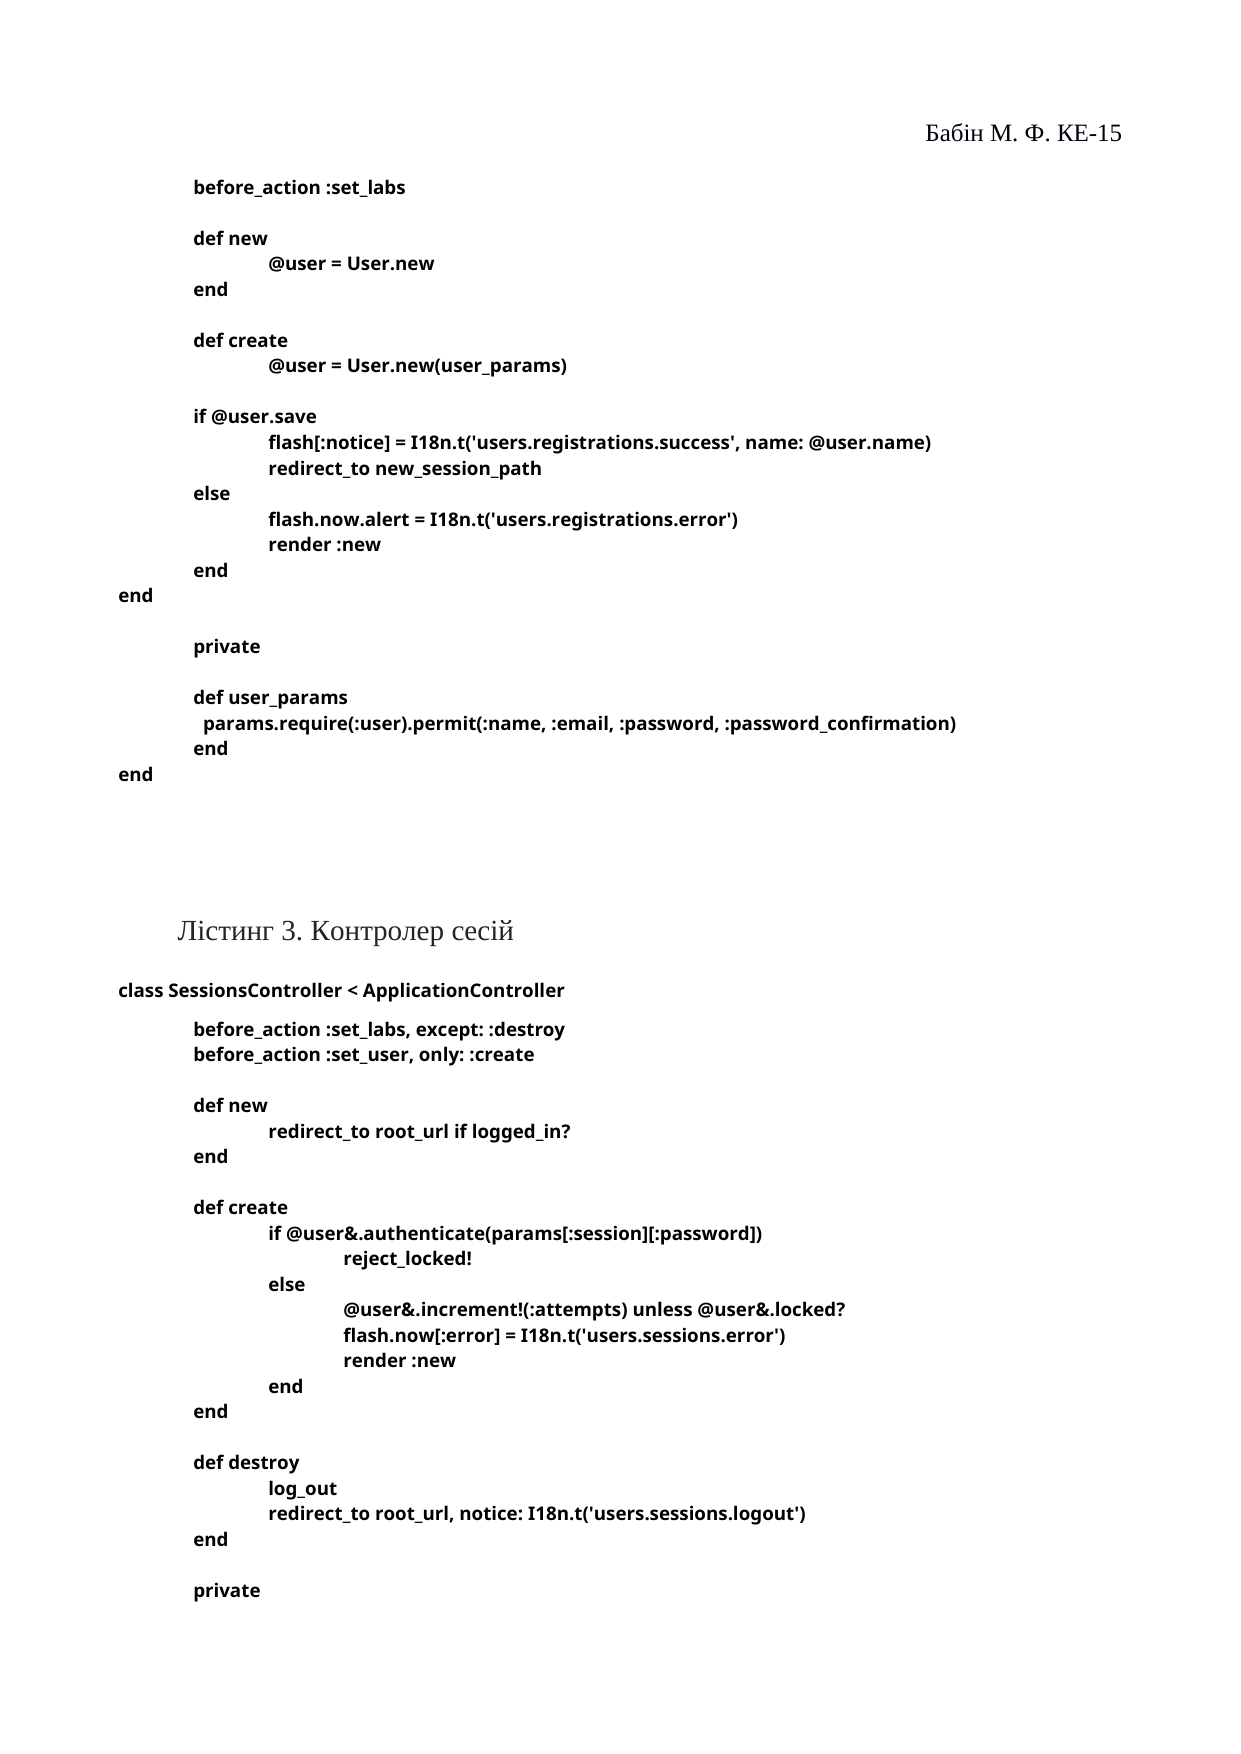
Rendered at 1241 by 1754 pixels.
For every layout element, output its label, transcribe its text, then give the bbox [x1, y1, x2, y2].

text redirect_to root_url if logged_in? [118, 1118, 1122, 1143]
text else [118, 480, 1122, 506]
text if @user.save [118, 404, 1122, 429]
text private [118, 633, 1122, 659]
text end [118, 1399, 1122, 1424]
text Лістинг 3. Контролер сесій [118, 913, 1122, 946]
text before_action :set_labs, except: :destroy [118, 1016, 1122, 1041]
text def destroy [118, 1450, 1122, 1475]
text @user&.increment!(:attempts) unless @user&.locked? [118, 1297, 1122, 1322]
text end [118, 1143, 1122, 1169]
text render :new [118, 1348, 1122, 1373]
text redirect_to root_url, notice: I18n.t('users.sessions.logout') [118, 1501, 1122, 1526]
text before_action :set_labs [118, 174, 1122, 199]
text params.require(:user).permit(:name, :email, :password, :password_confirmation) [118, 710, 1122, 736]
text def new [118, 225, 1122, 251]
text def create [118, 1194, 1122, 1220]
text end [118, 582, 1122, 608]
text before_action :set_user, only: :create [118, 1041, 1122, 1067]
text end [118, 761, 1122, 787]
text reject_locked! [118, 1246, 1122, 1271]
text render :new [118, 531, 1122, 557]
text flash.now.alert = I18n.t('users.registrations.error') [118, 506, 1122, 531]
text else [118, 1271, 1122, 1297]
text @user = User.new(user_params) [118, 353, 1122, 378]
text end [118, 736, 1122, 761]
text class SessionsController < ApplicationController [118, 978, 1122, 1003]
text end [118, 276, 1122, 302]
text end [118, 557, 1122, 582]
text def new [118, 1092, 1122, 1118]
text def create [118, 327, 1122, 353]
text flash[:notice] = I18n.t('users.registrations.success', name: @user.name) [118, 429, 1122, 455]
text @user = User.new [118, 251, 1122, 276]
text if @user&.authenticate(params[:session][:password]) [118, 1220, 1122, 1246]
text log_out [118, 1475, 1122, 1501]
text redirect_to new_session_path [118, 455, 1122, 480]
text end [118, 1373, 1122, 1399]
text end [118, 1526, 1122, 1552]
text def user_params [118, 684, 1122, 710]
text private [118, 1577, 1122, 1603]
text flash.now[:error] = I18n.t('users.sessions.error') [118, 1322, 1122, 1348]
